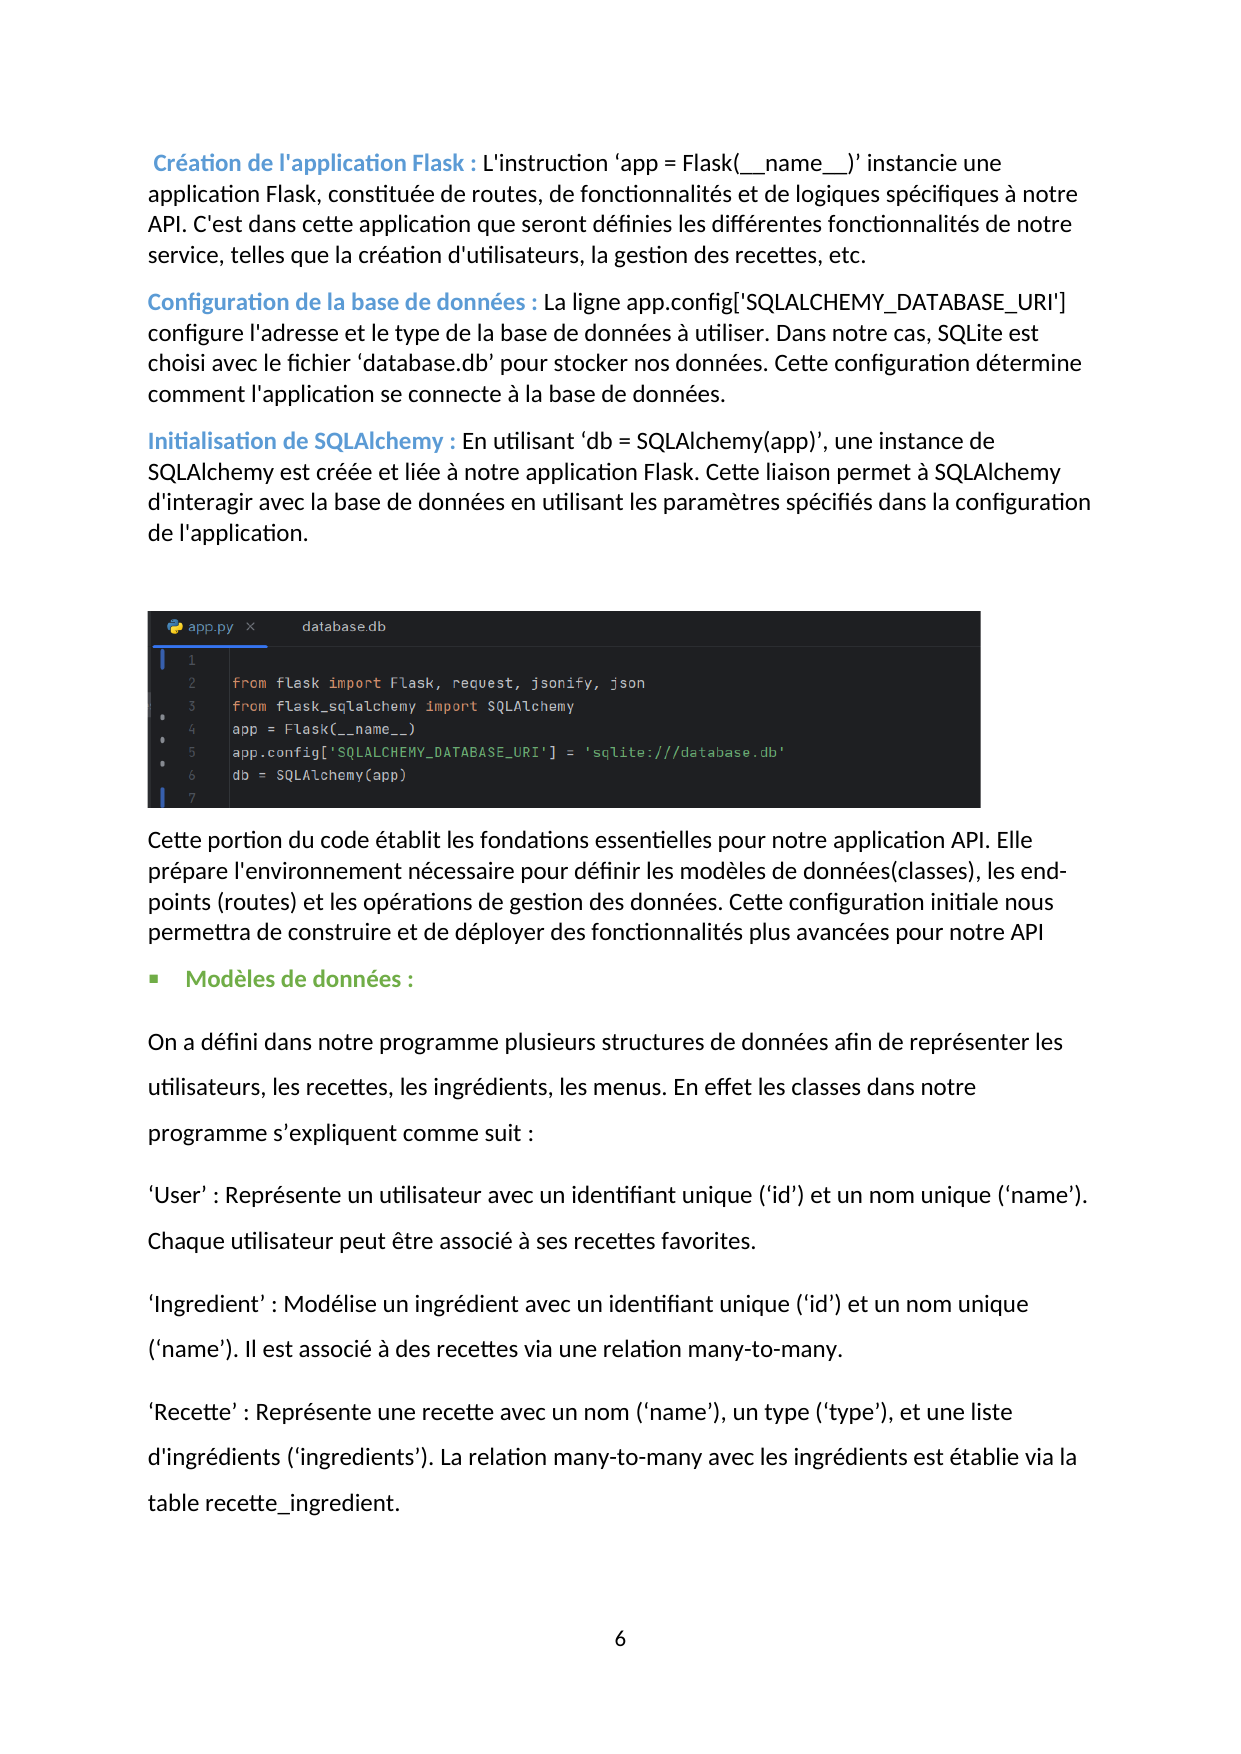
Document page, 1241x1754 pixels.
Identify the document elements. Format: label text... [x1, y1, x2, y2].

text Configuration de la base de données : La ligne app.config['SQLALCHEMY_DATABASE_URI'] configure l'adresse et le type de la base de données à utiliser. Dans notre cas, SQLite est choisi avec le fichier ‘database.db’ pour stocker nos données. Cette configuration détermine comment l'application se connecte à la base de données. [148, 286, 1093, 408]
picture [147, 611, 981, 808]
text Création de l'application Flask : L'instruction ‘app = Flask(__name__)’ instancie une application Flask, constituée de routes, de fonctionnalités et de logiques spécifiques à notre API. C'est dans cette application que seront définies les différentes fonctionnalités de notre service, telles que la création d'utilisateurs, la gestion des recettes, etc. [148, 148, 1093, 270]
text ‘User’ : Représente un utilisateur avec un identifiant unique (‘id’) et un nom unique (‘name’). Chaque utilisateur peut être associé à ses recettes favorites. [148, 1179, 1093, 1256]
text Initialisation de SQLAlchemy : En utilisant ‘db = SQLAlchemy(app)’, une instance de SQLAlchemy est créée et liée à notre application Flask. Cette liaison permet à SQLAlchemy d'interagir avec la base de données en utilisant les paramètres spécifiés dans la configuration de l'application. [148, 425, 1093, 547]
list Modèles de données : [148, 963, 1093, 994]
text ‘Recette’ : Représente une recette avec un nom (‘name’), un type (‘type’), et une liste d'ingrédients (‘ingredients’). La relation many-to-many avec les ingrédients est établie via la table recette_ingredient. [148, 1396, 1093, 1518]
text ‘Ingredient’ : Modélise un ingrédient avec un identifiant unique (‘id’) et un nom unique (‘name’). Il est associé à des recettes via une relation many-to-many. [148, 1288, 1093, 1364]
text On a défini dans notre programme plusieurs structures de données afin de représenter les utilisateurs, les recettes, les ingrédients, les menus. En effet les classes dans notre programme s’expliquent comme suit : [148, 1026, 1093, 1148]
text Cette portion du code établit les fondations essentielles pour notre application API. Elle prépare l'environnement nécessaire pour définir les modèles de données(classes), les end-points (routes) et les opérations de gestion des données. Cette configuration initiale nous permettra de construire et de déployer des fonctionnalités plus avancées pour notre API [148, 824, 1093, 947]
